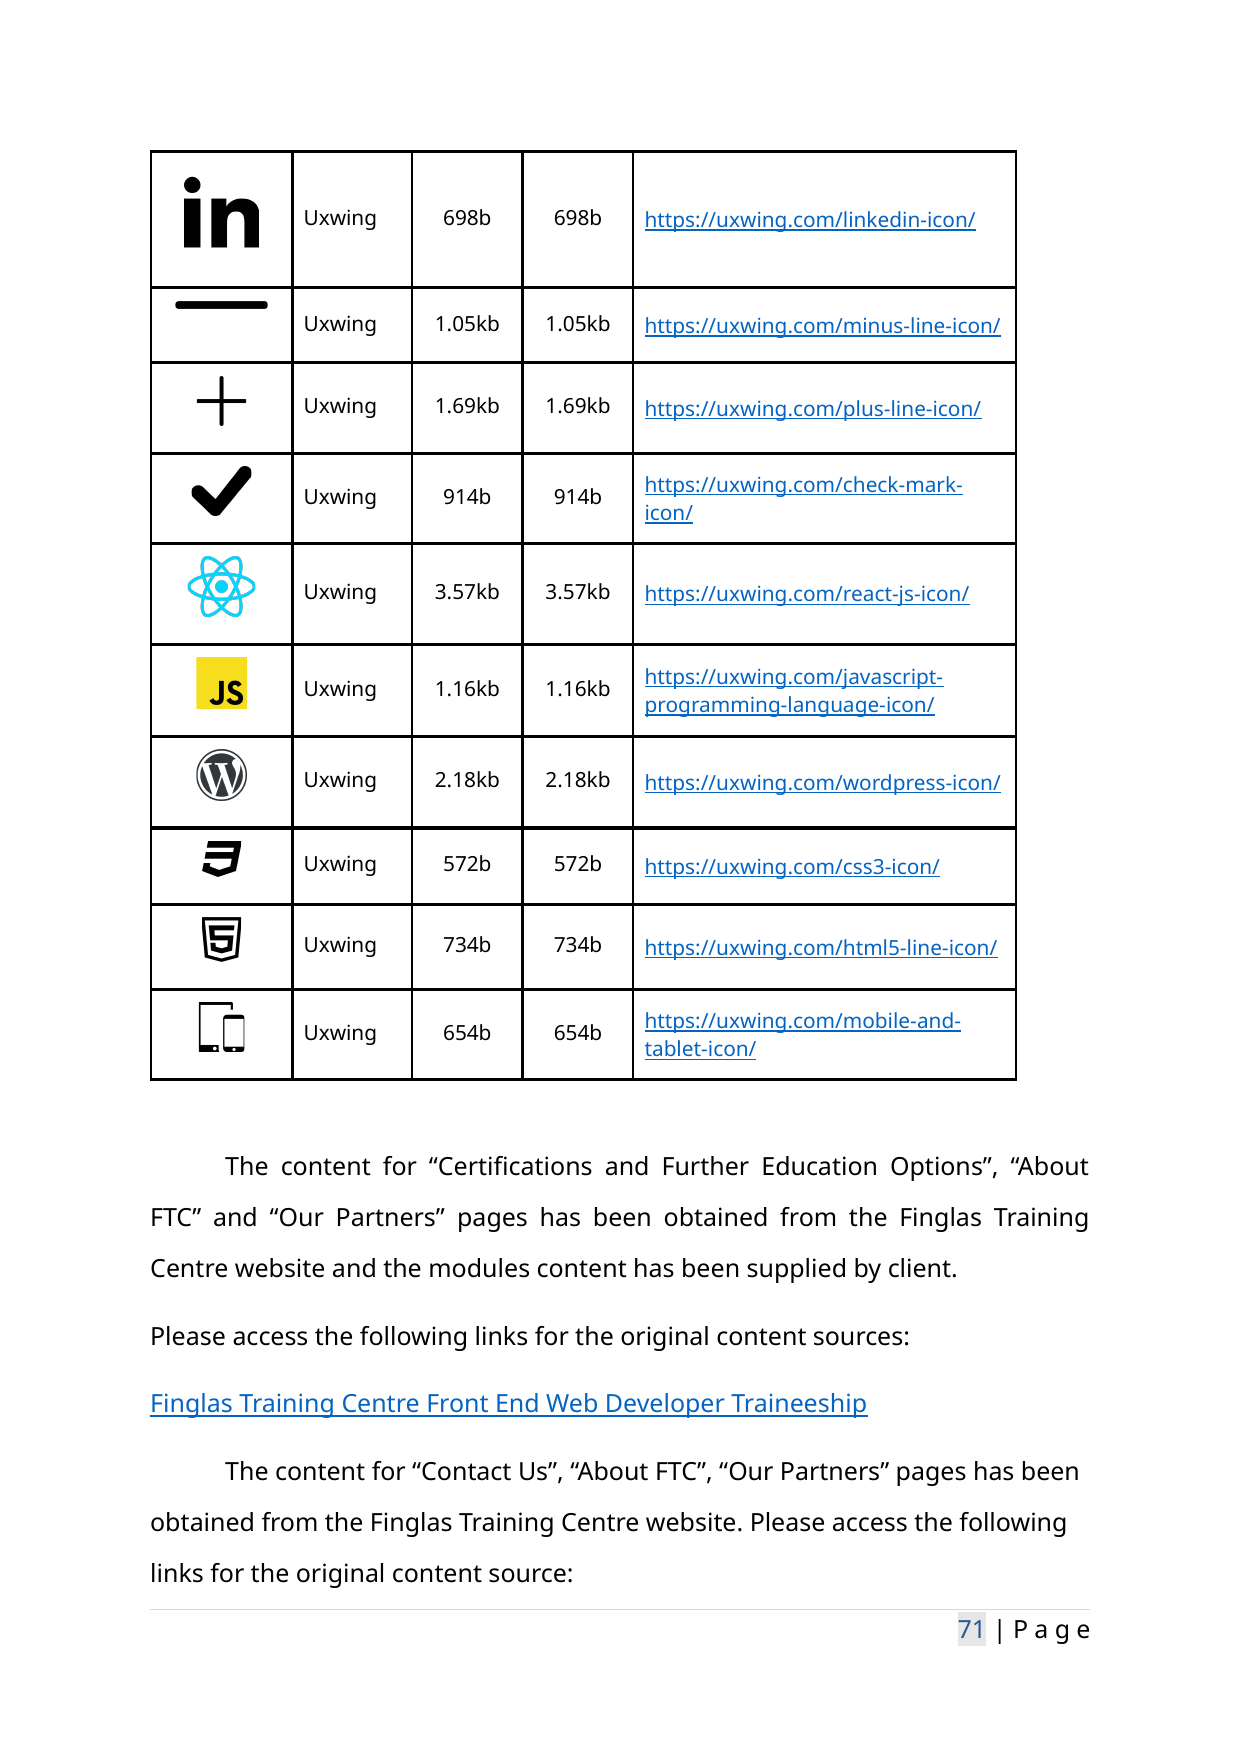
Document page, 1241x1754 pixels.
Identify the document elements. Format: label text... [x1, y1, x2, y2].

table_cell 572b [524, 830, 632, 902]
picture [175, 301, 268, 309]
table_cell Uxwing [294, 153, 411, 286]
table_cell [152, 830, 291, 902]
table_cell https://uxwing.com/html5-line-icon/ [634, 906, 1015, 988]
picture [202, 917, 242, 962]
table_cell https://uxwing.com/minus-line-icon/ [634, 289, 1015, 361]
text Finglas Training Centre Front End Web Developer Traineeship [150, 1386, 1090, 1420]
table_cell https://uxwing.com/linkedin-icon/ [634, 153, 1015, 286]
table_cell 1.69kb [413, 364, 521, 452]
table_cell [152, 364, 291, 452]
text Please access the following links for the original content sources: [150, 1318, 1090, 1352]
table_cell https://uxwing.com/check-mark-icon/ [634, 455, 1015, 542]
table_cell Uxwing [294, 289, 411, 361]
table_cell [152, 991, 291, 1078]
table_cell 3.57kb [413, 545, 521, 643]
table_cell 2.18kb [413, 738, 521, 826]
table_cell [152, 738, 291, 826]
table_cell 1.05kb [524, 289, 632, 361]
table_cell Uxwing [294, 364, 411, 452]
table_cell [152, 455, 291, 542]
text The content for “Contact Us”, “About FTC”, “Our Partners” pages has been obtained from the Finglas Training Centre website. Please access the following links for the original content source: [150, 1454, 1090, 1590]
text The content for “Certifications and Further Education Options”, “About FTC” and “Our Partners” pages has been obtained from the Finglas Training Centre website and the modules content has been supplied by client. [150, 1149, 1090, 1285]
table_cell https://uxwing.com/react-js-icon/ [634, 545, 1015, 643]
picture [196, 657, 247, 709]
picture [202, 841, 242, 877]
table_cell 698b [413, 153, 521, 286]
table_cell 698b [524, 153, 632, 286]
table_cell Uxwing [294, 646, 411, 734]
table_cell Uxwing [294, 830, 411, 902]
table_cell 1.16kb [524, 646, 632, 734]
table_cell [152, 289, 291, 361]
table_cell 654b [524, 991, 632, 1078]
picture [187, 556, 256, 617]
table_cell https://uxwing.com/wordpress-icon/ [634, 738, 1015, 826]
table_cell 734b [524, 906, 632, 988]
table_cell Uxwing [294, 455, 411, 542]
table_cell 914b [524, 455, 632, 542]
picture [196, 749, 247, 801]
table_cell 734b [413, 906, 521, 988]
table_cell Uxwing [294, 991, 411, 1078]
table_cell 572b [413, 830, 521, 902]
table_cell Uxwing [294, 545, 411, 643]
table_cell https://uxwing.com/css3-icon/ [634, 830, 1015, 902]
table_cell 654b [413, 991, 521, 1078]
picture [198, 1002, 245, 1052]
table_cell [152, 153, 291, 286]
table_cell https://uxwing.com/mobile-and-tablet-icon/ [634, 991, 1015, 1078]
table_cell 1.16kb [413, 646, 521, 734]
table_cell 1.69kb [524, 364, 632, 452]
table_cell 3.57kb [524, 545, 632, 643]
table_cell 914b [413, 455, 521, 542]
table_cell [152, 646, 291, 734]
table_cell [152, 906, 291, 988]
picture [191, 466, 252, 516]
table_cell 1.05kb [413, 289, 521, 361]
picture [184, 175, 259, 250]
table_cell https://uxwing.com/javascript-programming-language-icon/ [634, 646, 1015, 734]
table_cell [152, 545, 291, 643]
table_cell Uxwing [294, 906, 411, 988]
table_cell 2.18kb [524, 738, 632, 826]
table_cell https://uxwing.com/plus-line-icon/ [634, 364, 1015, 452]
table_cell Uxwing [294, 738, 411, 826]
picture [196, 376, 247, 426]
